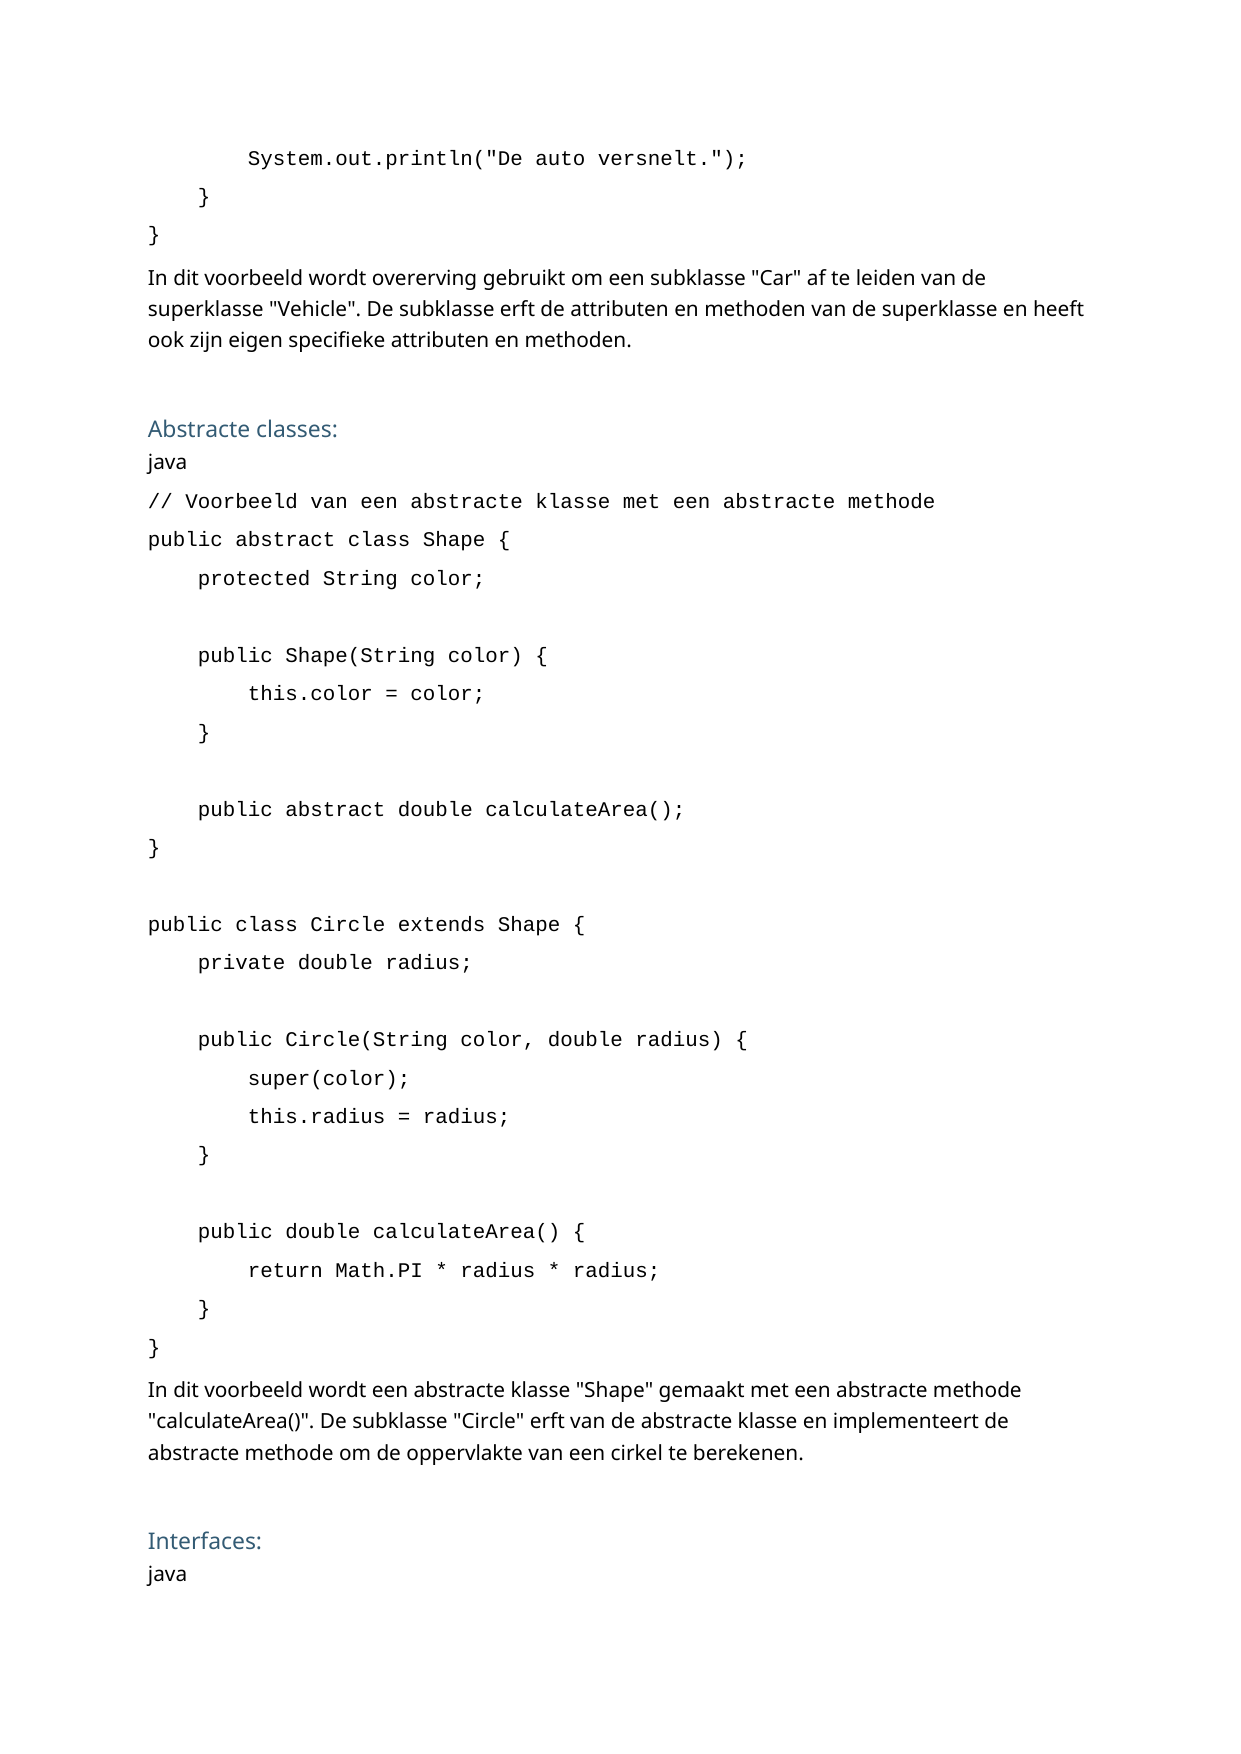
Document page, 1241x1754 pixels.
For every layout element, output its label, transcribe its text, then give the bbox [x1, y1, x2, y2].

text System.out.println("De auto versnelt."); [148, 148, 1093, 171]
text } [148, 722, 1093, 745]
text public class Circle extends Shape { [148, 914, 1093, 937]
text } [148, 1298, 1093, 1322]
text In dit voorbeeld wordt een abstracte klasse "Shape" gemaakt met een abstracte methode "calculateArea()". De subklasse "Circle" erft van de abstracte klasse en implementeert de abstracte methode om de oppervlakte van een cirkel te berekenen. [148, 1375, 1093, 1466]
text } [148, 1144, 1093, 1168]
text public abstract class Shape { [148, 529, 1093, 553]
text } [148, 1337, 1093, 1360]
text } [148, 837, 1093, 861]
subtitle Interfaces: [148, 1525, 1093, 1556]
text In dit voorbeeld wordt overerving gebruikt om een subklasse "Car" af te leiden van de superklasse "Vehicle". De subklasse erft de attributen en methoden van de superklasse en heeft ook zijn eigen specifieke attributen en methoden. [148, 263, 1093, 354]
text super(color); [148, 1068, 1093, 1091]
text public Shape(String color) { [148, 645, 1093, 668]
text // Voorbeeld van een abstracte klasse met een abstracte methode [148, 491, 1093, 515]
subtitle Abstracte classes: [148, 413, 1093, 444]
text return Math.PI * radius * radius; [148, 1260, 1093, 1283]
text } [148, 224, 1093, 248]
text public abstract double calculateArea(); [148, 798, 1093, 822]
text private double radius; [148, 952, 1093, 976]
text protected String color; [148, 568, 1093, 592]
text java [148, 1559, 1093, 1588]
text this.radius = radius; [148, 1106, 1093, 1130]
text public double calculateArea() { [148, 1221, 1093, 1245]
text } [148, 186, 1093, 210]
text this.color = color; [148, 683, 1093, 707]
text public Circle(String color, double radius) { [148, 1029, 1093, 1053]
text java [148, 447, 1093, 476]
